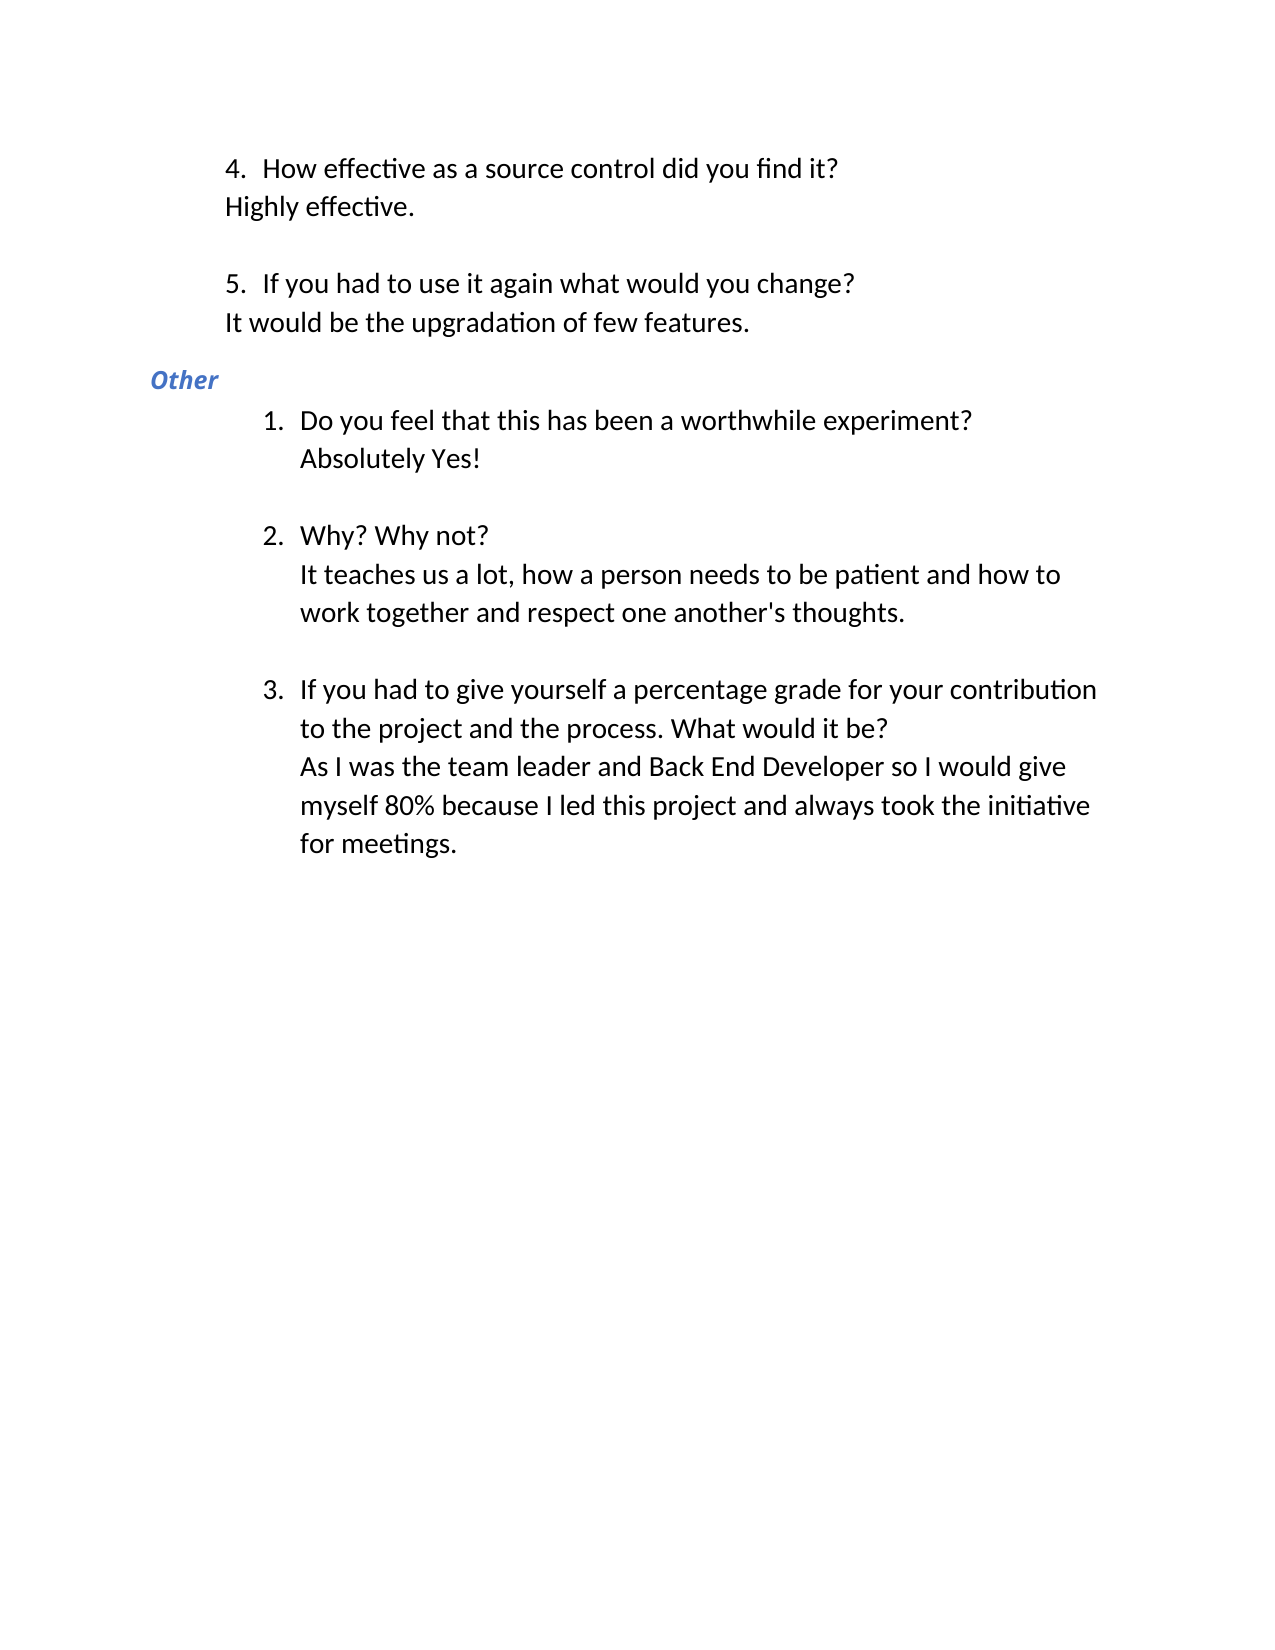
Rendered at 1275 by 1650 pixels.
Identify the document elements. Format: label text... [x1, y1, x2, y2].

list If you had to use it again what would you change? [225, 265, 1125, 301]
list As I was the team leader and Back End Developer so I would give myself 80% because I led this project and always took the initiative for meetings. [300, 748, 1125, 861]
list How effective as a source control did you find it? [225, 150, 1125, 186]
list Do you feel that this has been a worthwhile experiment? [262, 402, 1125, 438]
list Why? Why not? [262, 517, 1125, 553]
list If you had to give yourself a percentage grade for your contribution to the project and the process. What would it be? [262, 671, 1125, 745]
list Absolutely Yes! [300, 441, 1125, 476]
list It would be the upgradation of few features. [225, 304, 1125, 339]
subtitle Other [150, 363, 1125, 397]
list Highly effective. [225, 188, 1125, 224]
list It teaches us a lot, how a person needs to be patient and how to work together and respect one another's thoughts. [300, 556, 1125, 630]
